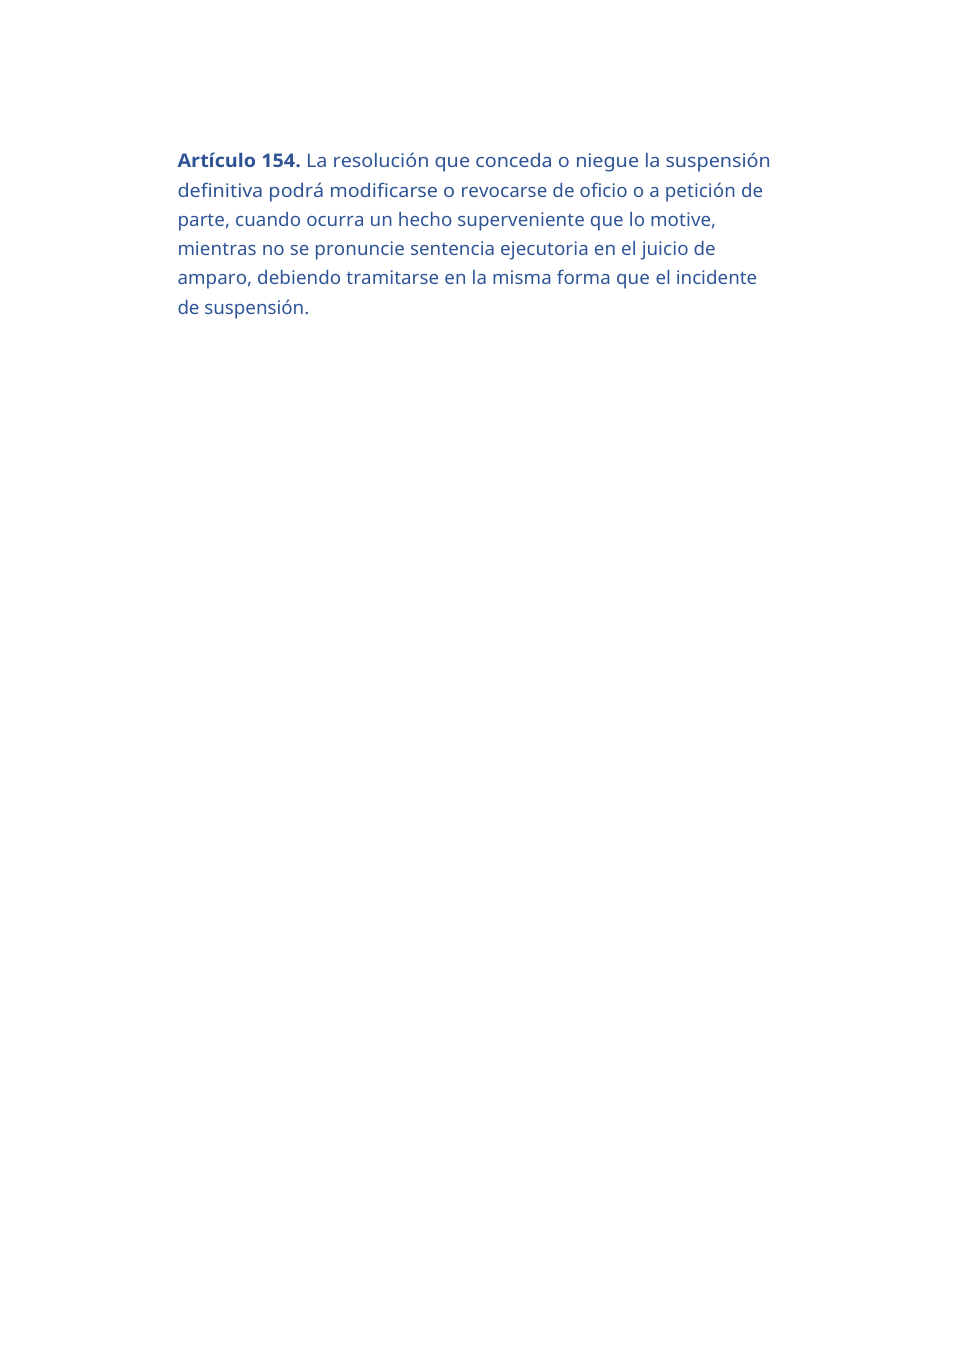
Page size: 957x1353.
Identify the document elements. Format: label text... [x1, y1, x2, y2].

text Artículo 154. La resolución que conceda o niegue la suspensión definitiva podrá modificarse o revocarse de oficio o a petición de parte, cuando ocurra un hecho superveniente que lo motive, mientras no se pronuncie sentencia ejecutoria en el juicio de amparo, debiendo tramitarse en la misma forma que el incidente de suspensión. [177, 148, 779, 319]
